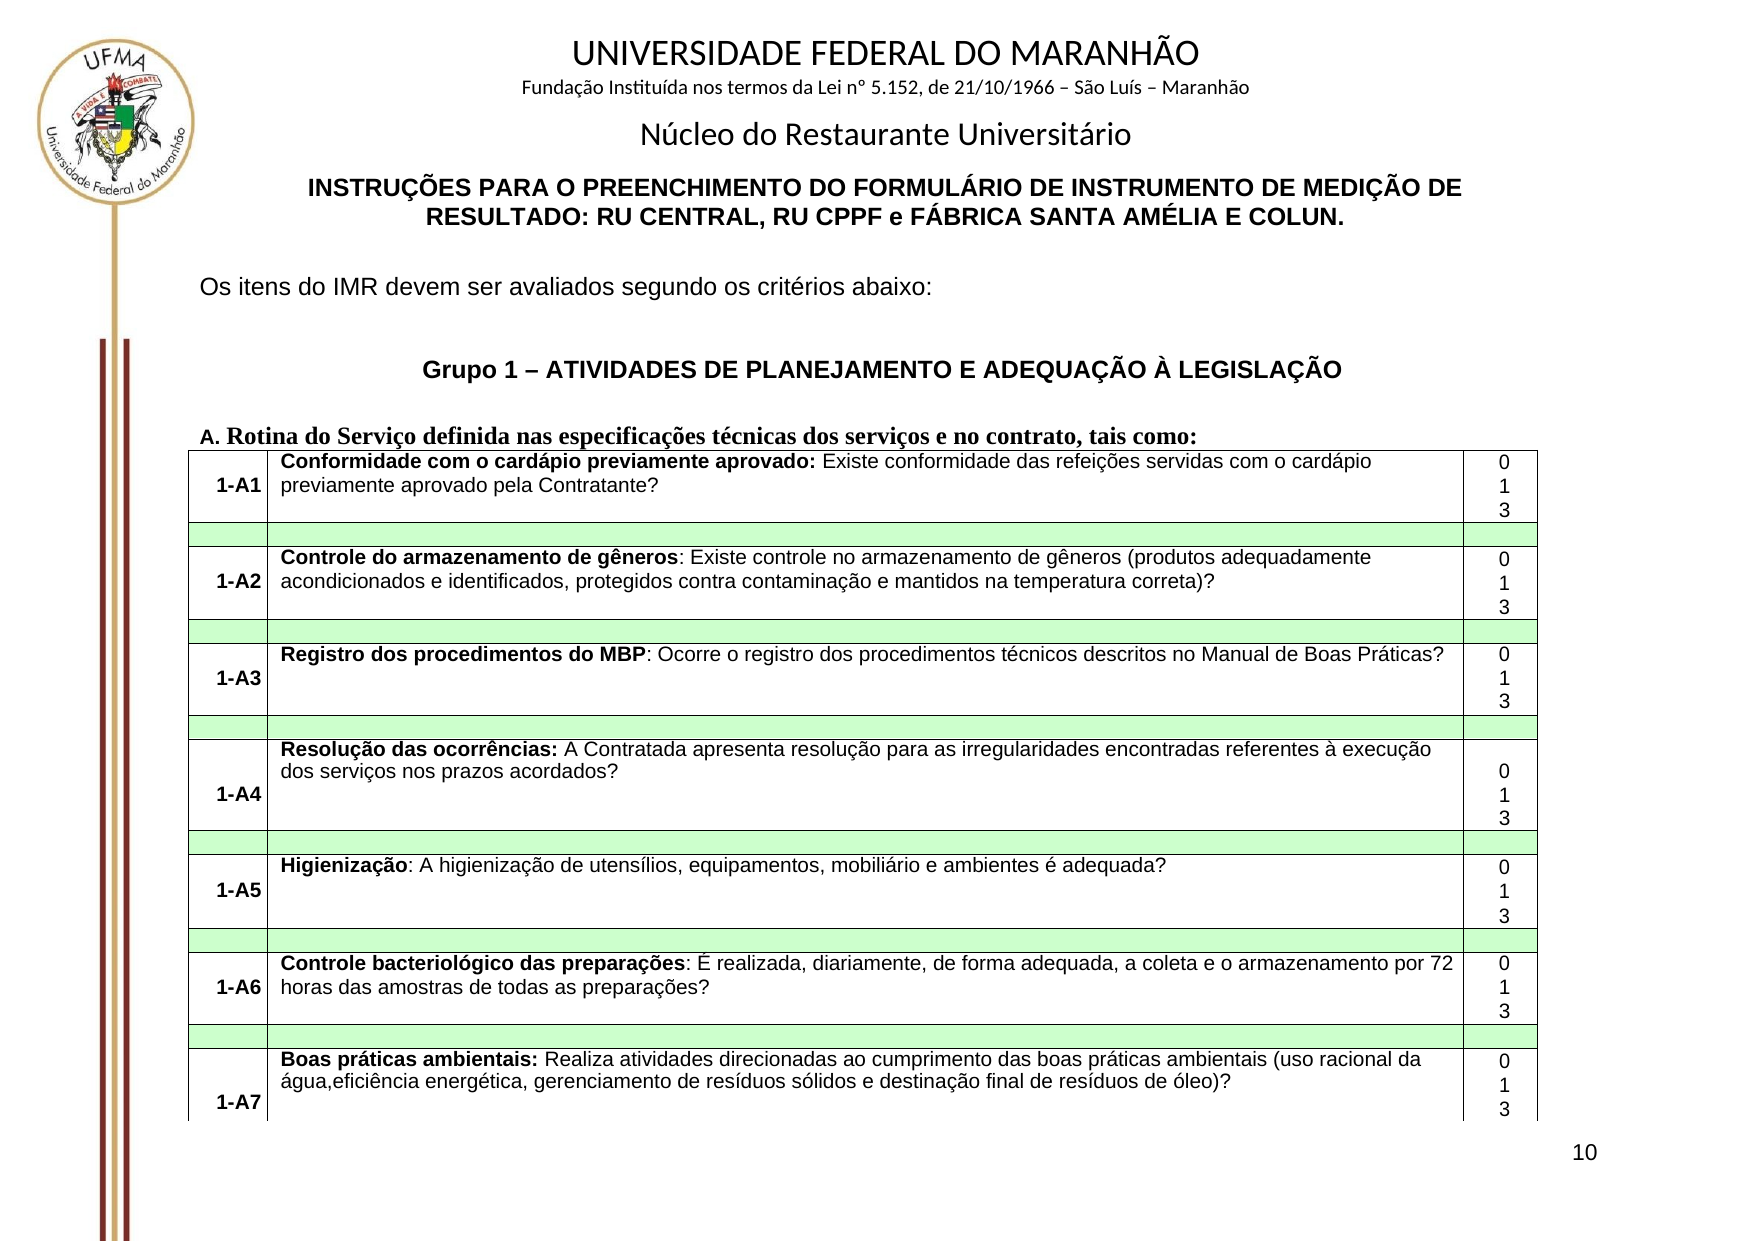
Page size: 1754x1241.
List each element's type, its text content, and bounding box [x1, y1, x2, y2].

table_cell 0 1 3 [1464, 547, 1537, 619]
table_cell 1-A6 [189, 953, 267, 1024]
table_cell Registro dos procedimentos do MBP: Ocorre o registro dos procedimentos técnicos descritos no Manual de Boas Práticas? [268, 644, 1463, 715]
subtitle Núcleo do Restaurante Universitário [306, 113, 1466, 153]
table_cell [1464, 523, 1537, 546]
table_cell [189, 620, 267, 643]
table_cell [1464, 716, 1537, 738]
table_cell [268, 831, 1463, 854]
table_cell 1-A5 [189, 855, 267, 928]
table_cell [268, 929, 1463, 952]
table_cell [189, 523, 267, 546]
table_cell [1464, 1025, 1537, 1048]
table_cell 0 1 3 [1464, 953, 1537, 1024]
subtitle Grupo 1 – ATIVIDADES DE PLANEJAMENTO E ADEQUAÇÃO À LEGISLAÇÃO [300, 355, 1465, 384]
table_cell Resolução das ocorrências: A Contratada apresenta resolução para as irregularidades encontradas referentes à execução dos serviços nos prazos acordados? [268, 740, 1463, 830]
table_cell [189, 831, 267, 854]
text Fundação Instituída nos termos da Lei nº 5.152, de 21/10/1966 – São Luís – Maranhão [306, 74, 1466, 100]
table_cell 0 1 3 [1464, 644, 1537, 715]
table_header 0 1 3 [1464, 451, 1537, 522]
table_header 1-A1 [189, 451, 267, 522]
table_cell [189, 929, 267, 952]
table_cell [1464, 929, 1537, 952]
table_cell 1-A4 [189, 740, 267, 830]
table_cell [189, 716, 267, 738]
picture [28, 27, 198, 1241]
table_header Conformidade com o cardápio previamente aprovado: Existe conformidade das refeições servidas com o cardápio previamente aprovado pela Contratante? [268, 451, 1463, 522]
table_cell 0 1 3 [1464, 1049, 1537, 1121]
table_cell [268, 1025, 1463, 1048]
table_cell Controle bacteriológico das preparações: É realizada, diariamente, de forma adequada, a coleta e o armazenamento por 72 horas das amostras de todas as preparações? [268, 953, 1463, 1024]
table_cell 0 1 3 [1464, 855, 1537, 928]
subtitle INSTRUÇÕES PARA O PREENCHIMENTO DO FORMULÁRIO DE INSTRUMENTO DE MEDIÇÃO DE RESULTADO: RU CENTRAL, RU CPPF e FÁBRICA SANTA AMÉLIA E COLUN. [306, 173, 1465, 231]
table_cell Boas práticas ambientais: Realiza atividades direcionadas ao cumprimento das boas práticas ambientais (uso racional da água,eficiência energética, gerenciamento de resíduos sólidos e destinação final de resíduos de óleo)? [268, 1049, 1463, 1121]
text A. Rotina do Serviço definida nas especificações técnicas dos serviços e no contrato, tais como: [199, 421, 1729, 449]
table_cell Higienização: A higienização de utensílios, equipamentos, mobiliário e ambientes é adequada? [268, 855, 1463, 928]
text UNIVERSIDADE FEDERAL DO MARANHÃO [306, 29, 1466, 74]
table_cell [268, 716, 1463, 738]
table_cell 0 1 3 [1464, 740, 1537, 830]
table_cell [189, 1025, 267, 1048]
table_cell [1464, 620, 1537, 643]
table_cell Controle do armazenamento de gêneros: Existe controle no armazenamento de gêneros (produtos adequadamente acondicionados e identificados, protegidos contra contaminação e mantidos na temperatura correta)? [268, 547, 1463, 619]
text Os itens do IMR devem ser avaliados segundo os critérios abaixo: [199, 272, 1729, 301]
table_cell [1464, 831, 1537, 854]
table_cell [268, 523, 1463, 546]
table_cell [268, 620, 1463, 643]
table_cell 1-A2 [189, 547, 267, 619]
table_cell 1-A7 [189, 1049, 267, 1121]
table_cell 1-A3 [189, 644, 267, 715]
